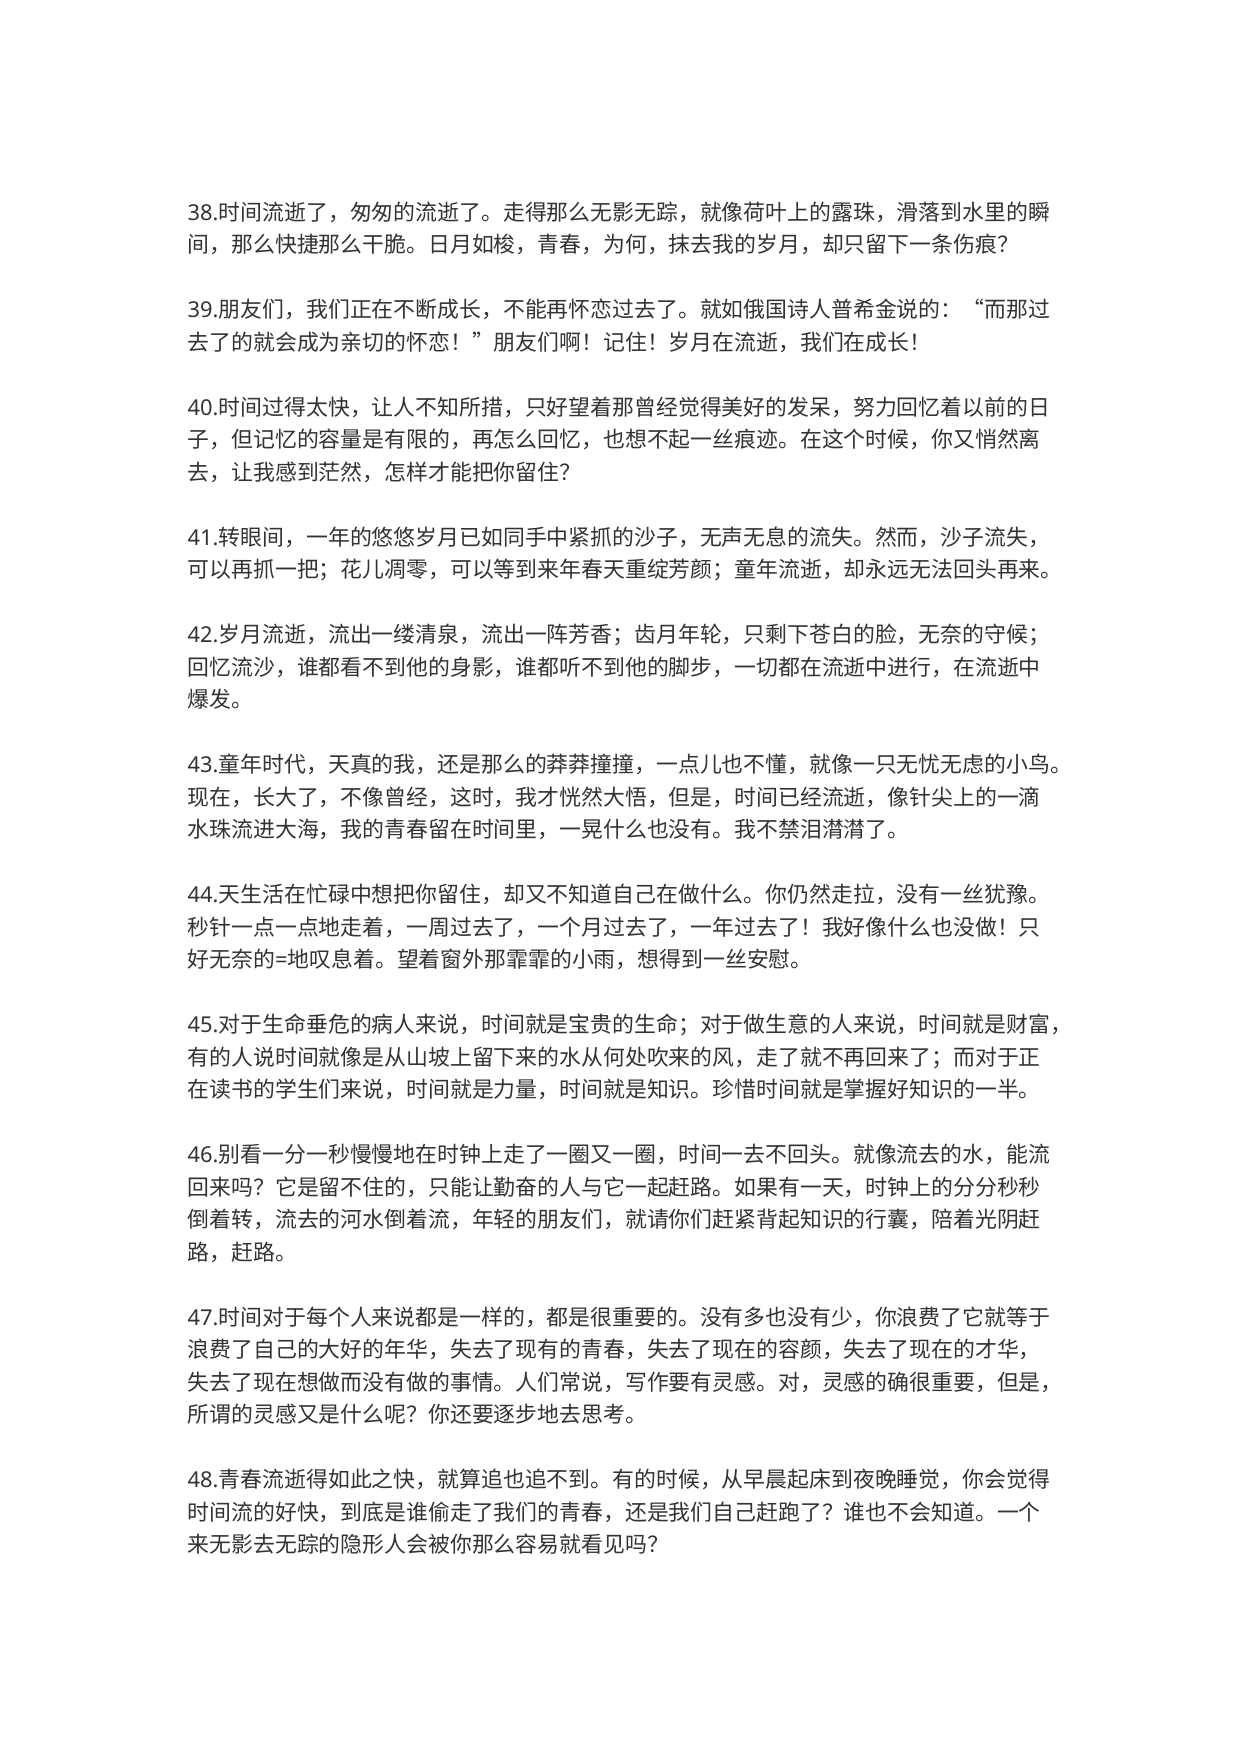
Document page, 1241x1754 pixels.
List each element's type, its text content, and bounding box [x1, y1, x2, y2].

text 46.别看一分一秒慢慢地在时钟上走了一圈又一圈，时间一去不回头。就像流去的水，能流回来吗？它是留不住的，只能让勤奋的人与它一起赶路。如果有一天，时钟上的分分秒秒倒着转，流去的河水倒着流，年轻的朋友们，就请你们赶紧背起知识的行囊，陪着光阴赶路，赶路。 [187, 1137, 1053, 1267]
text 40.时间过得太快，让人不知所措，只好望着那曾经觉得美好的发呆，努力回忆着以前的日子，但记忆的容量是有限的，再怎么回忆，也想不起一丝痕迹。在这个时候，你又悄然离去，让我感到茫然，怎样才能把你留住？ [187, 389, 1053, 487]
text 44.天生活在忙碌中想把你留住，却又不知道自己在做什么。你仍然走拉，没有一丝犹豫。秒针一点一点地走着，一周过去了，一个月过去了，一年过去了！我好像什么也没做！只好无奈的=地叹息着。望着窗外那霏霏的小雨，想得到一丝安慰。 [187, 877, 1053, 974]
text 41.转眼间，一年的悠悠岁月已如同手中紧抓的沙子，无声无息的流失。然而，沙子流失，可以再抓一把；花儿凋零，可以等到来年春天重绽芳颜；童年流逝，却永远无法回头再来。 [187, 519, 1053, 584]
text 43.童年时代，天真的我，还是那么的莽莽撞撞，一点儿也不懂，就像一只无忧无虑的小鸟。现在，长大了，不像曾经，这时，我才恍然大悟，但是，时间已经流逝，像针尖上的一滴水珠流进大海，我的青春留在时间里，一晃什么也没有。我不禁泪潸潸了。 [187, 747, 1053, 844]
text 38.时间流逝了，匆匆的流逝了。走得那么无影无踪，就像荷叶上的露珠，滑落到水里的瞬间，那么快捷那么干脆。日月如梭，青春，为何，抹去我的岁月，却只留下一条伤痕？ [187, 194, 1053, 259]
text 47.时间对于每个人来说都是一样的，都是很重要的。没有多也没有少，你浪费了它就等于浪费了自己的大好的年华，失去了现有的青春，失去了现在的容颜，失去了现在的才华，失去了现在想做而没有做的事情。人们常说，写作要有灵感。对，灵感的确很重要，但是，所谓的灵感又是什么呢？你还要逐步地去思考。 [187, 1299, 1053, 1429]
text 42.岁月流逝，流出一缕清泉，流出一阵芳香；齿月年轮，只剩下苍白的脸，无奈的守候；回忆流沙，谁都看不到他的身影，谁都听不到他的脚步，一切都在流逝中进行，在流逝中爆发。 [187, 617, 1053, 714]
text 45.对于生命垂危的病人来说，时间就是宝贵的生命；对于做生意的人来说，时间就是财富，有的人说时间就像是从山坡上留下来的水从何处吹来的风，走了就不再回来了；而对于正在读书的学生们来说，时间就是力量，时间就是知识。珍惜时间就是掌握好知识的一半。 [187, 1007, 1053, 1104]
text 39.朋友们，我们正在不断成长，不能再怀恋过去了。就如俄国诗人普希金说的：“而那过去了的就会成为亲切的怀恋！”朋友们啊！记住！岁月在流逝，我们在成长！ [187, 292, 1053, 357]
text 48.青春流逝得如此之快，就算追也追不到。有的时候，从早晨起床到夜晚睡觉，你会觉得时间流的好快，到底是谁偷走了我们的青春，还是我们自己赶跑了？谁也不会知道。一个来无影去无踪的隐形人会被你那么容易就看见吗？ [187, 1462, 1053, 1559]
